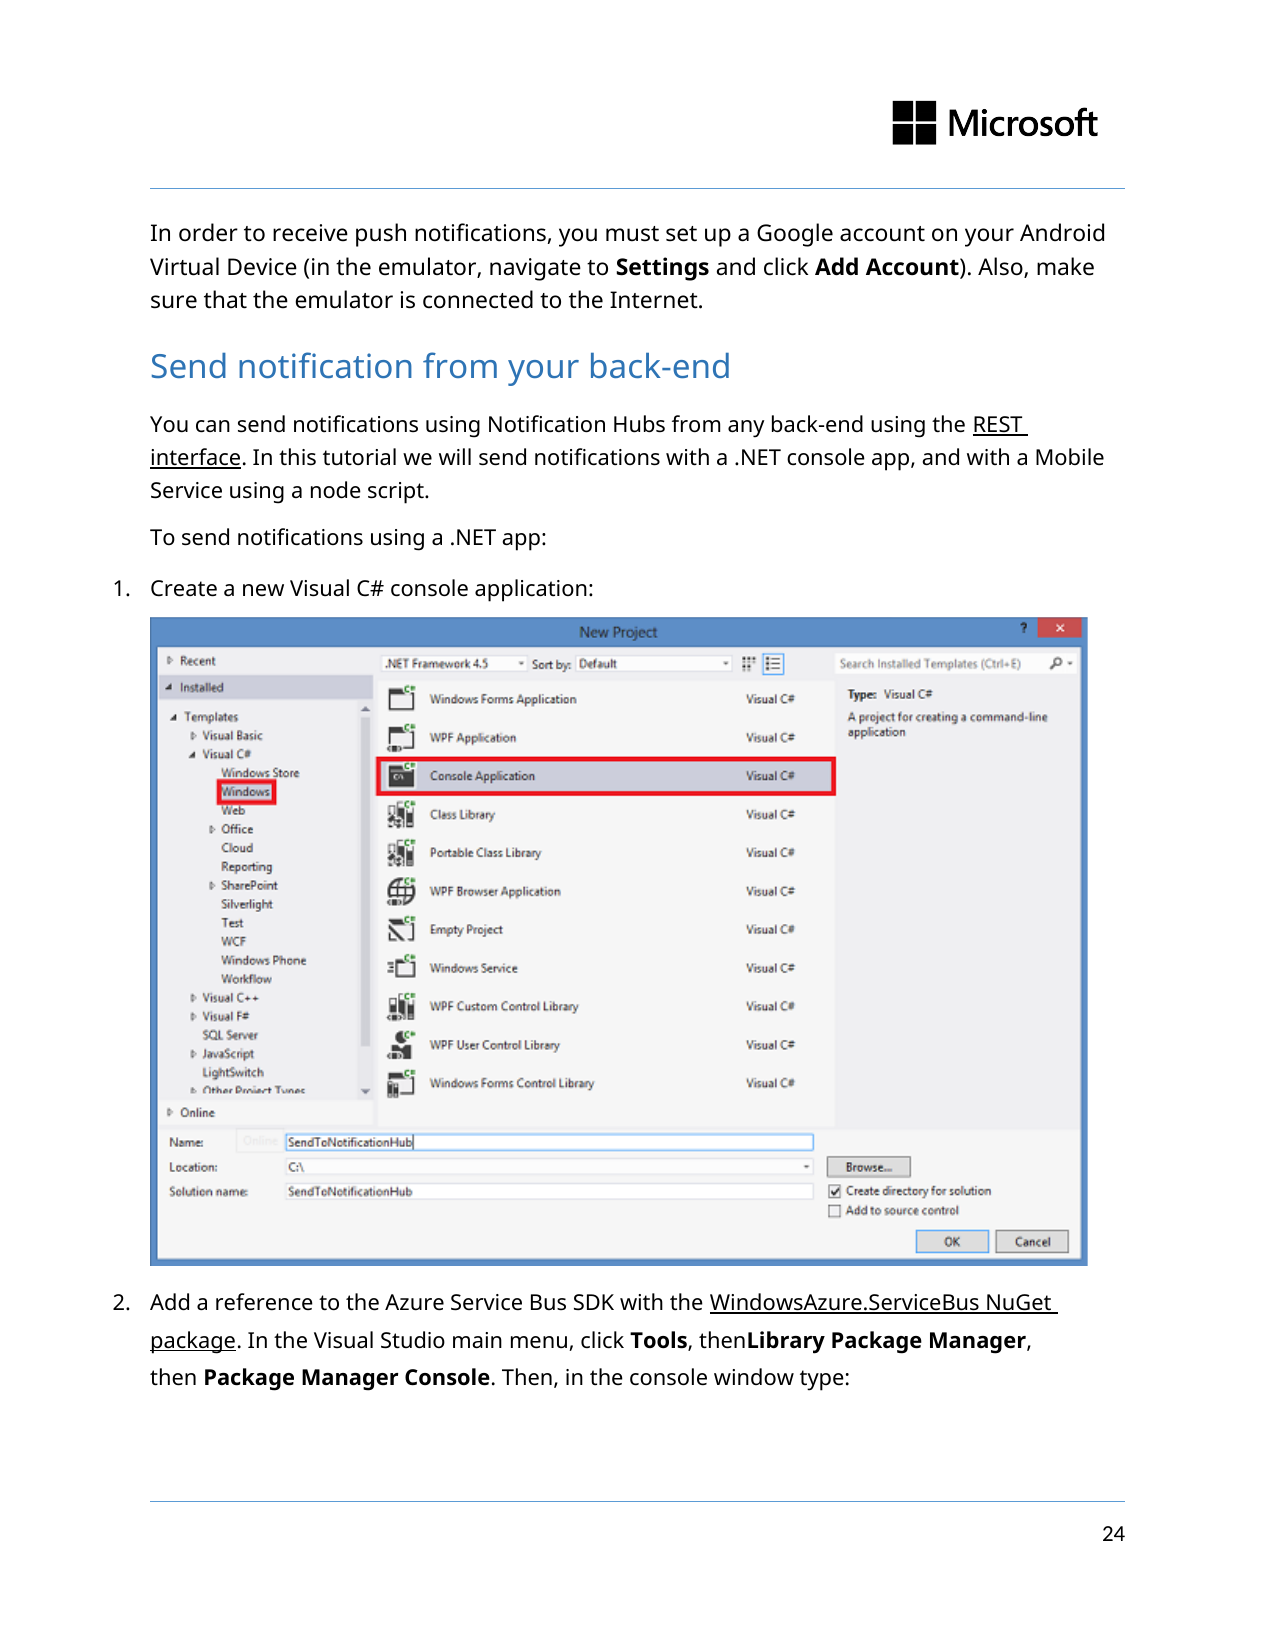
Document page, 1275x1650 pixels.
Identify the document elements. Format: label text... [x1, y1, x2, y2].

text In order to receive push notifications, you must set up a Google account on your Android Virtual Device (in the emulator, navigate to Settings and click Add Account). Also, make sure that the emulator is connected to the Internet. [150, 217, 1125, 316]
list Create a new Visual C# console application: [112, 565, 1125, 603]
text To send notifications using a .NET app: [150, 518, 1125, 551]
list Add a reference to the Azure Service Bus SDK with the WindowsAzure.ServiceBus NuGet package. In the Visual Studio main menu, click Tools, thenLibrary Package Manager, then Package Manager Console. Then, in the console window type: [112, 1279, 1125, 1392]
picture [864, 75, 1125, 171]
subtitle Send notification from your back-end [150, 343, 1125, 388]
picture [150, 617, 1088, 1266]
text You can send notifications using Notification Hubs from any back-end using the REST interface. In this tutorial we will send notifications with a .NET console app, and with a Mobile Service using a node script. [150, 406, 1125, 504]
